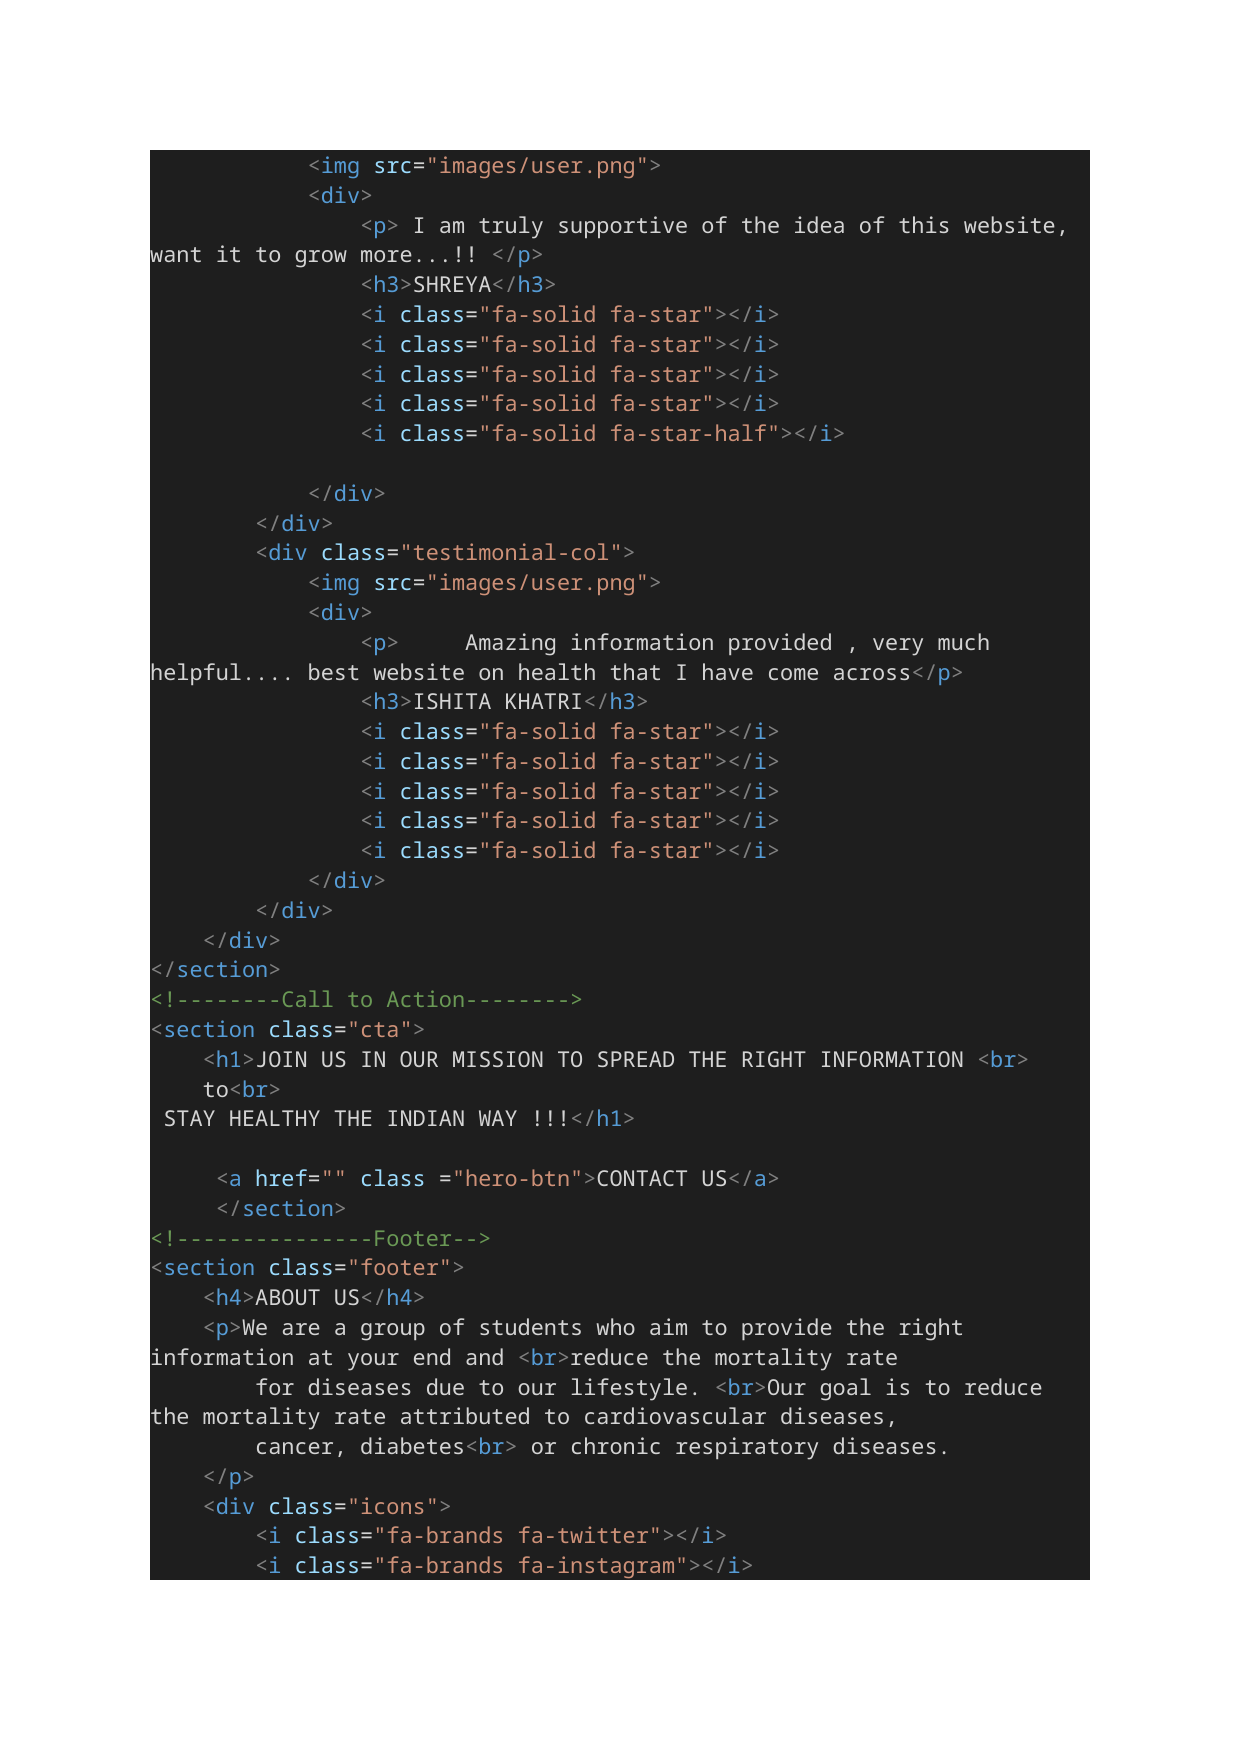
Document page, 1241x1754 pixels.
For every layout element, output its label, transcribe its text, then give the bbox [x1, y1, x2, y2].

text <p> Amazing information provided , very much helpful.... best website on health that I have come across</p> [150, 627, 1090, 686]
text <i class="fa-brands fa-instagram"></i> [150, 1550, 1090, 1580]
text <a href="" class ="hero-btn">CONTACT US</a> [150, 1163, 1090, 1193]
text <i class="fa-solid fa-star"></i> [150, 835, 1090, 865]
text </section> [150, 1193, 1090, 1222]
text </div> [150, 478, 1090, 507]
text <!---------------Footer--> [150, 1222, 1090, 1252]
text <h3>ISHITA KHATRI</h3> [150, 686, 1090, 716]
text <h1>JOIN US IN OUR MISSION TO SPREAD THE RIGHT INFORMATION <br> [150, 1044, 1090, 1073]
text <div> [150, 597, 1090, 627]
text <div class="testimonial-col"> [150, 537, 1090, 567]
text <img src="images/user.png"> [150, 567, 1090, 597]
text </div> [150, 507, 1090, 537]
text <i class="fa-solid fa-star"></i> [150, 329, 1090, 358]
text <p>We are a group of students who aim to provide the right information at your end and <br>reduce the mortality rate [150, 1312, 1090, 1371]
text </p> [150, 1461, 1090, 1491]
text <!--------Call to Action--------> [150, 984, 1090, 1014]
text <i class="fa-solid fa-star"></i> [150, 746, 1090, 776]
text <section class="footer"> [150, 1252, 1090, 1282]
text </div> [150, 865, 1090, 895]
text <i class="fa-solid fa-star"></i> [150, 358, 1090, 388]
text <h3>SHREYA</h3> [150, 269, 1090, 299]
text <p> I am truly supportive of the idea of this website, want it to grow more...!! </p> [150, 209, 1090, 269]
text <img src="images/user.png"> [150, 150, 1090, 180]
text <section class="cta"> [150, 1014, 1090, 1044]
text <i class="fa-solid fa-star"></i> [150, 805, 1090, 835]
text <i class="fa-brands fa-twitter"></i> [150, 1520, 1090, 1550]
text STAY HEALTHY THE INDIAN WAY !!!</h1> [150, 1103, 1090, 1133]
text </section> [150, 954, 1090, 984]
text <div class="icons"> [150, 1491, 1090, 1520]
text </div> [150, 895, 1090, 924]
text <h4>ABOUT US</h4> [150, 1282, 1090, 1312]
text <i class="fa-solid fa-star"></i> [150, 299, 1090, 329]
text <div> [150, 180, 1090, 209]
text to<br> [150, 1073, 1090, 1103]
text for diseases due to our lifestyle. <br>Our goal is to reduce the mortality rate attributed to cardiovascular diseases, [150, 1371, 1090, 1431]
text cancer, diabetes<br> or chronic respiratory diseases. [150, 1431, 1090, 1461]
text <i class="fa-solid fa-star"></i> [150, 716, 1090, 746]
text <i class="fa-solid fa-star"></i> [150, 388, 1090, 418]
text </div> [150, 924, 1090, 954]
text <i class="fa-solid fa-star"></i> [150, 776, 1090, 805]
text <i class="fa-solid fa-star-half"></i> [150, 418, 1090, 448]
